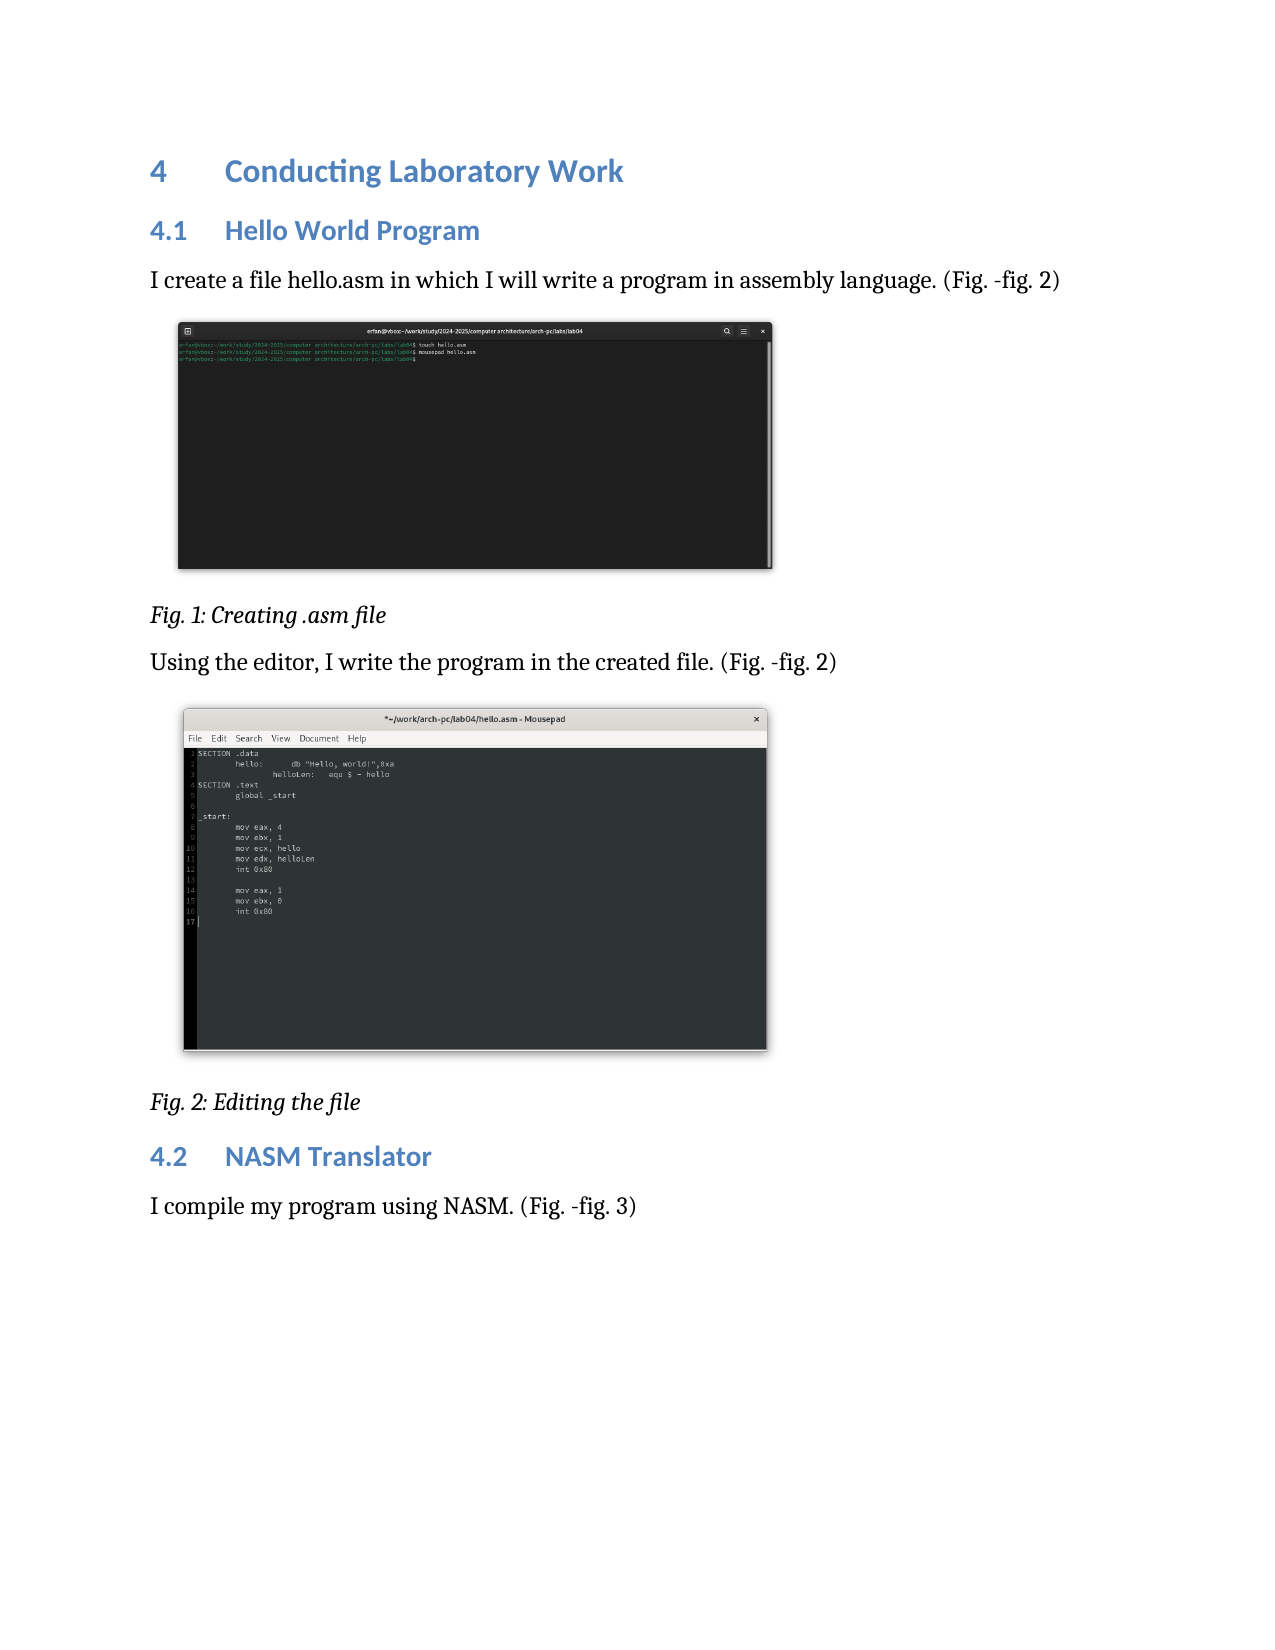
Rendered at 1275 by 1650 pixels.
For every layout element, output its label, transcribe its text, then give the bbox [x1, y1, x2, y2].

subtitle 4.2 NASM Translator [150, 1138, 1125, 1173]
text Using the editor, I write the program in the created file. (Fig. -fig. 2) [150, 648, 1125, 677]
picture [168, 695, 782, 1068]
subtitle 4 Conducting Laboratory Work [150, 150, 1125, 191]
text Fig. 1: Creating .asm file [150, 601, 1125, 629]
text I create a file hello.asm in which I will write a program in assembly language. (Fig. -fig. 2) [150, 266, 1125, 295]
picture [168, 313, 782, 580]
text I compile my program using NASM. (Fig. -fig. 3) [150, 1192, 1125, 1221]
text Fig. 2: Editing the file [150, 1088, 1125, 1117]
subtitle 4.1 Hello World Program [150, 212, 1125, 247]
